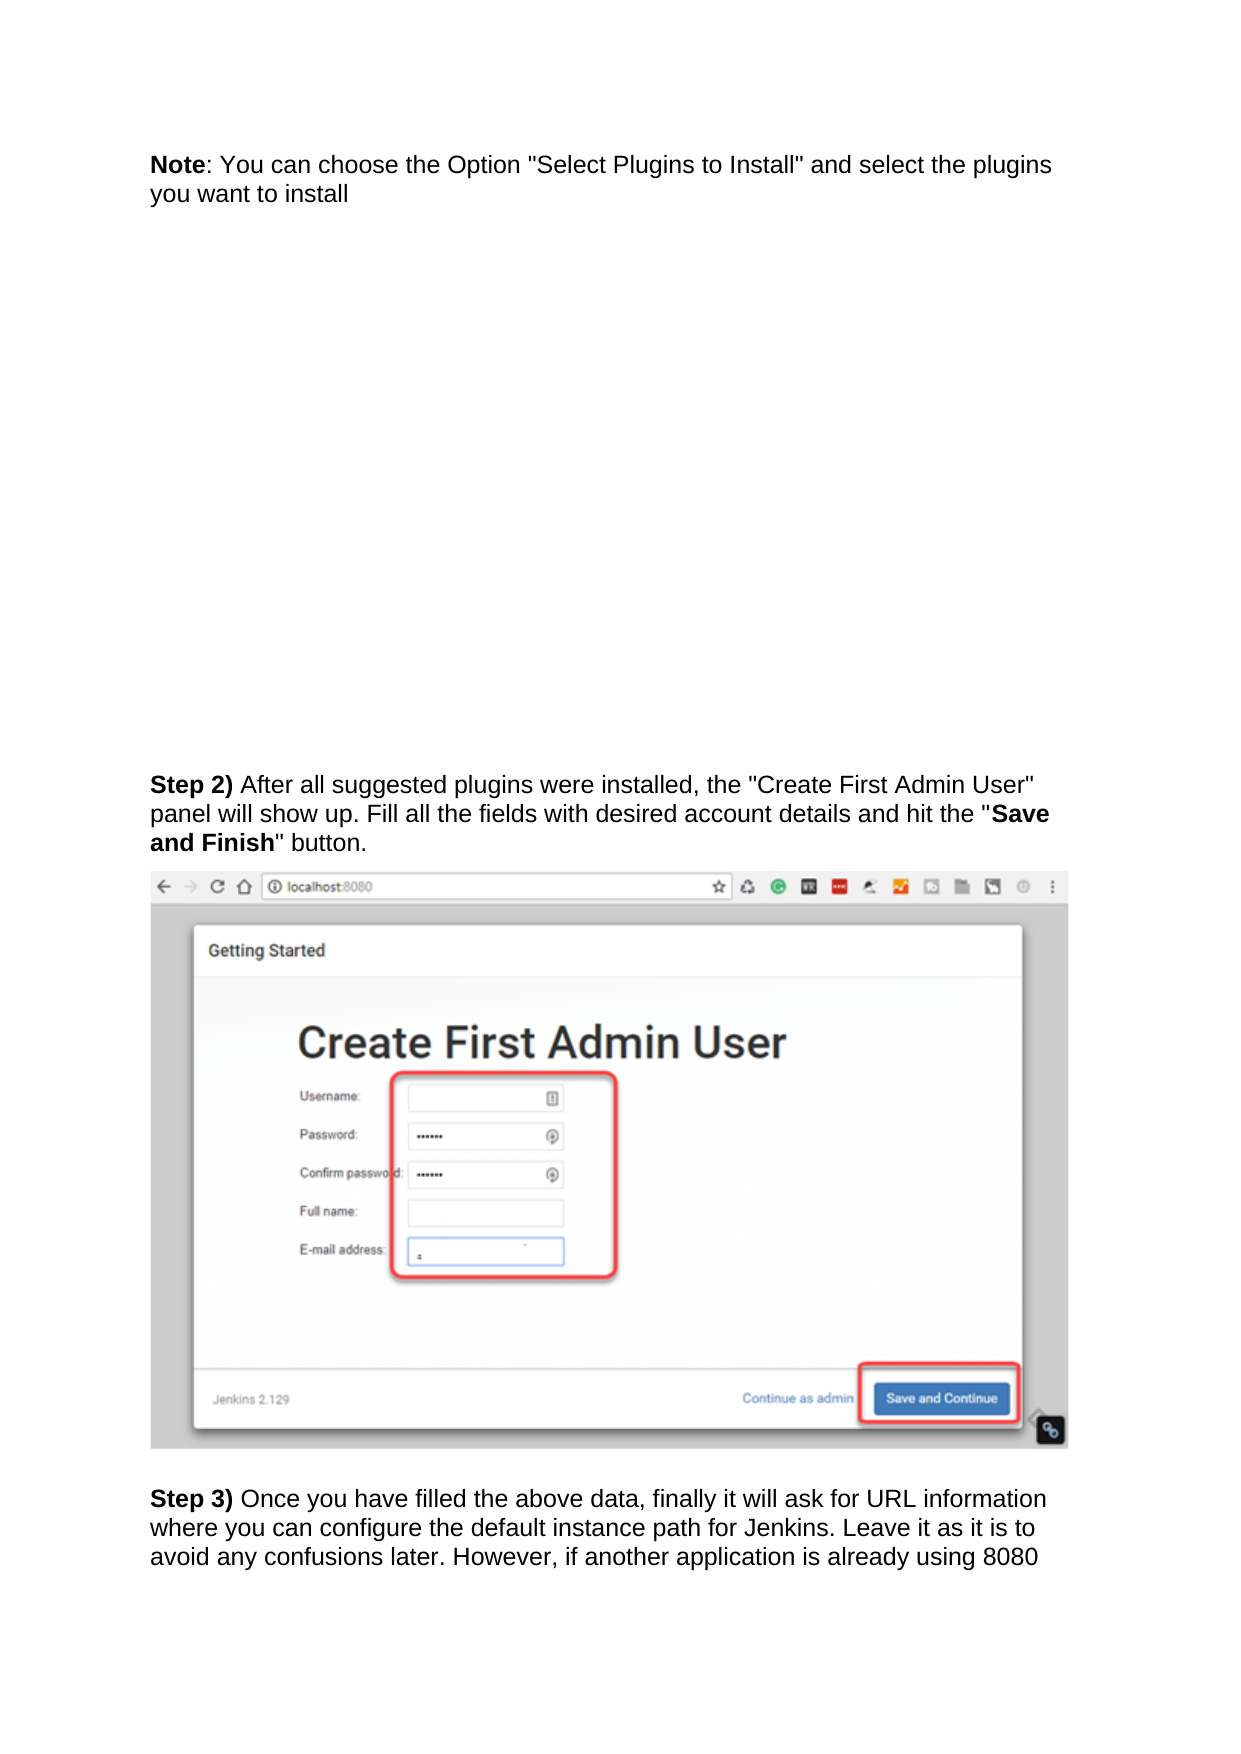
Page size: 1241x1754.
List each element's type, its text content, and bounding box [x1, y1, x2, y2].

picture [150, 871, 1090, 1469]
text Note: You can choose the Option "Select Plugins to Install" and select the plugins you want to install [150, 150, 1090, 207]
text Step 2) After all suggested plugins were installed, the "Create First Admin User" panel will show up. Fill all the fields with desired account details and hit the "Save and Finish" button. [150, 770, 1090, 856]
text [150, 1484, 1090, 1571]
